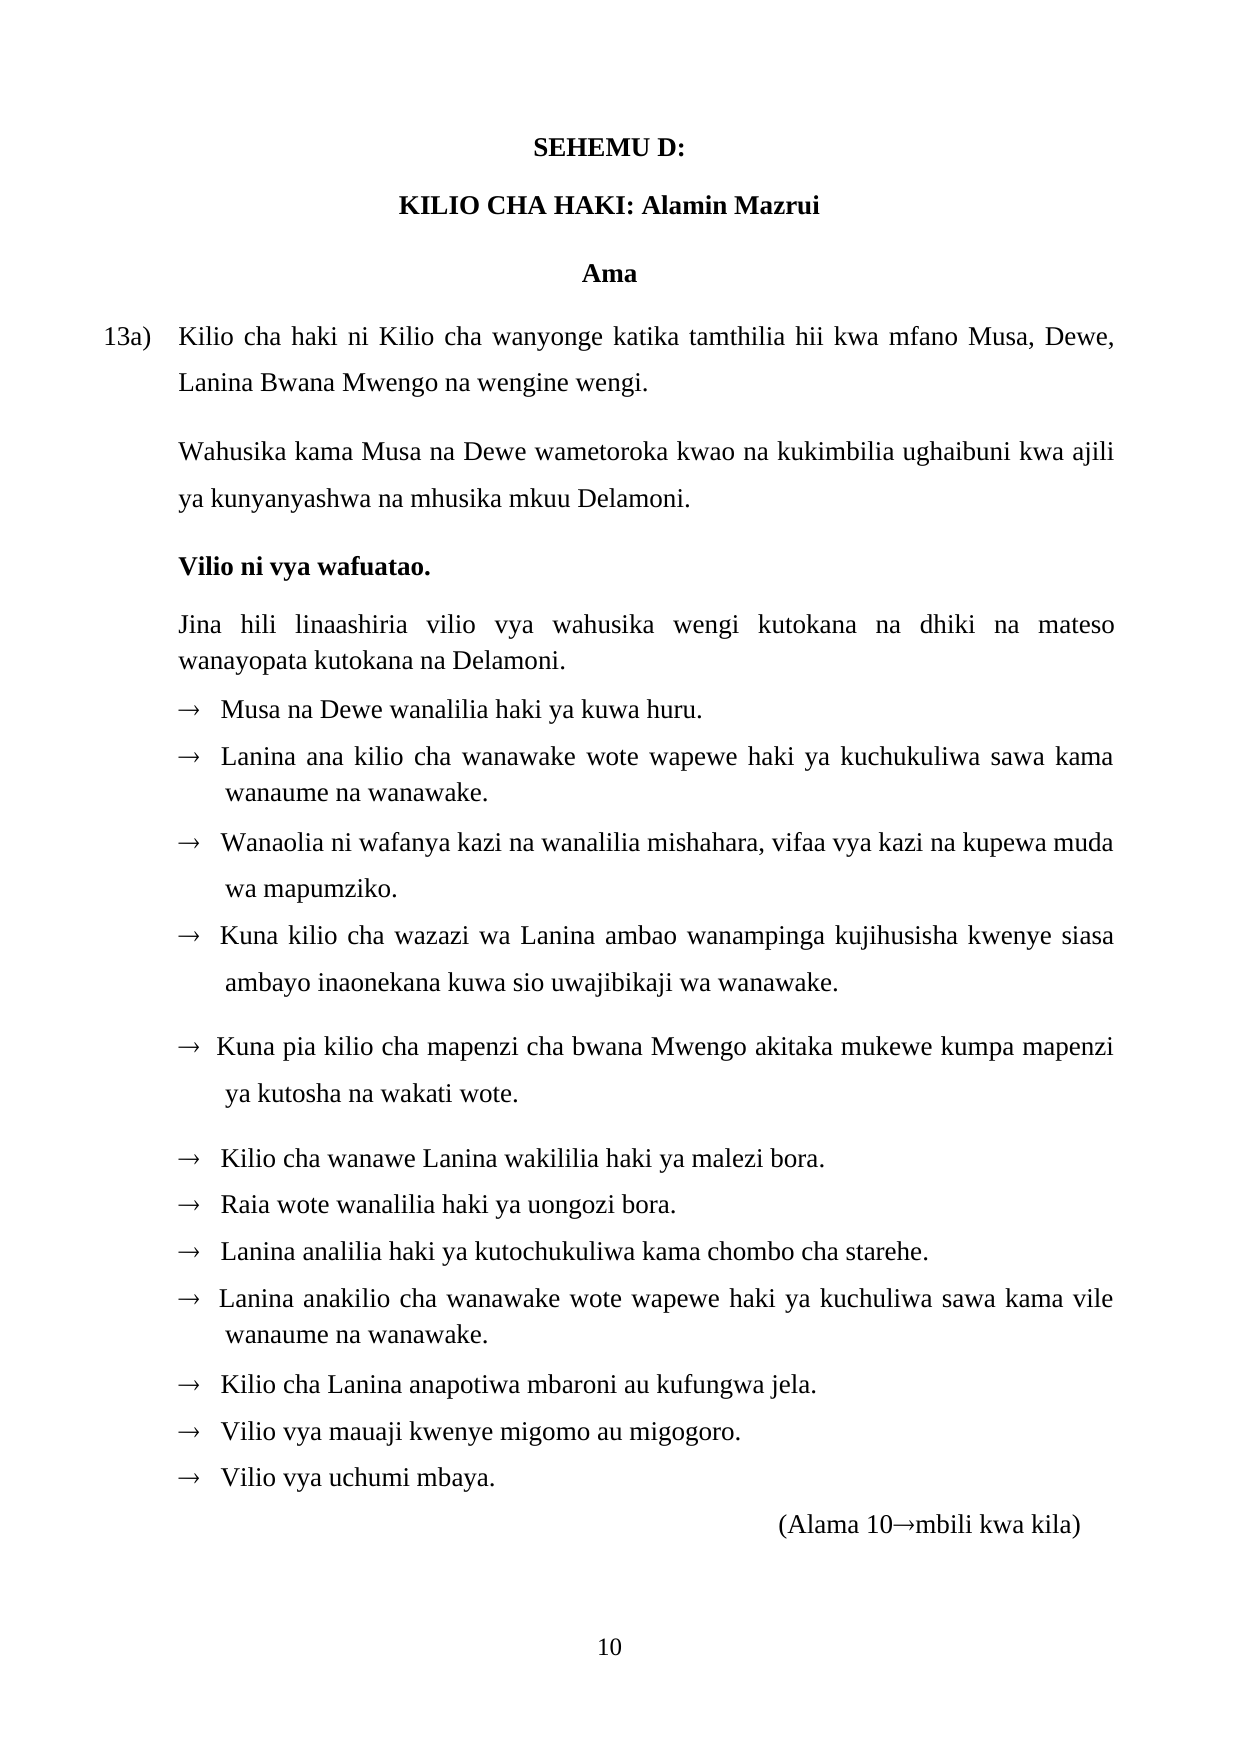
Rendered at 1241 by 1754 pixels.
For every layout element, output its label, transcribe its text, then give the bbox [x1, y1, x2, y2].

text Raia wote wanalilia haki ya uongozi bora. [178, 1189, 1116, 1220]
text Kuna kilio cha wazazi wa Lanina ambao wanampinga kujihusisha kwenye siasa ambayo inaonekana kuwa sio uwajibikaji wa wanawake. [178, 919, 1116, 997]
text Vilio ni vya wafuatao. [103, 551, 1116, 582]
text Musa na Dewe wanalilia haki ya kuwa huru. [178, 693, 1116, 725]
text Lanina anakilio cha wanawake wote wapewe haki ya kuchuliwa sawa kama vile wanaume na wanawake. [178, 1282, 1116, 1349]
text Vilio vya mauaji kwenye migomo au migogoro. [178, 1414, 1116, 1446]
text Kilio cha wanawe Lanina wakililia haki ya malezi bora. [178, 1142, 1116, 1173]
text Vilio vya uchumi mbaya. [178, 1461, 1116, 1493]
text KILIO CHA HAKI: Alamin Mazrui [103, 189, 1116, 220]
text (Alama 10mbili kwa kila) [178, 1508, 1116, 1539]
text Kuna pia kilio cha mapenzi cha bwana Mwengo akitaka mukewe kumpa mapenzi ya kutosha na wakati wote. [178, 1030, 1116, 1108]
text 13a) Kilio cha haki ni Kilio cha wanyonge katika tamthilia hii kwa mfano Musa, Dewe, Lanina Bwana Mwengo na wengine wengi. [103, 320, 1116, 398]
text Wahusika kama Musa na Dewe wametoroka kwao na kukimbilia ughaibuni kwa ajili ya kunyanyashwa na mhusika mkuu Delamoni. [103, 435, 1116, 513]
text Kilio cha Lanina anapotiwa mbaroni au kufungwa jela. [178, 1368, 1116, 1399]
text SEHEMU D: [103, 131, 1116, 162]
text Jina hili linaashiria vilio vya wahusika wengi kutokana na dhiki na mateso wanayopata kutokana na Delamoni. [103, 608, 1116, 675]
text Wanaolia ni wafanya kazi na wanalilia mishahara, vifaa vya kazi na kupewa muda wa mapumziko. [178, 826, 1116, 903]
text Lanina analilia haki ya kutochukuliwa kama chombo cha starehe. [178, 1236, 1116, 1267]
text Ama [103, 258, 1116, 289]
text Lanina ana kilio cha wanawake wote wapewe haki ya kuchukuliwa sawa kama wanaume na wanawake. [178, 740, 1116, 807]
